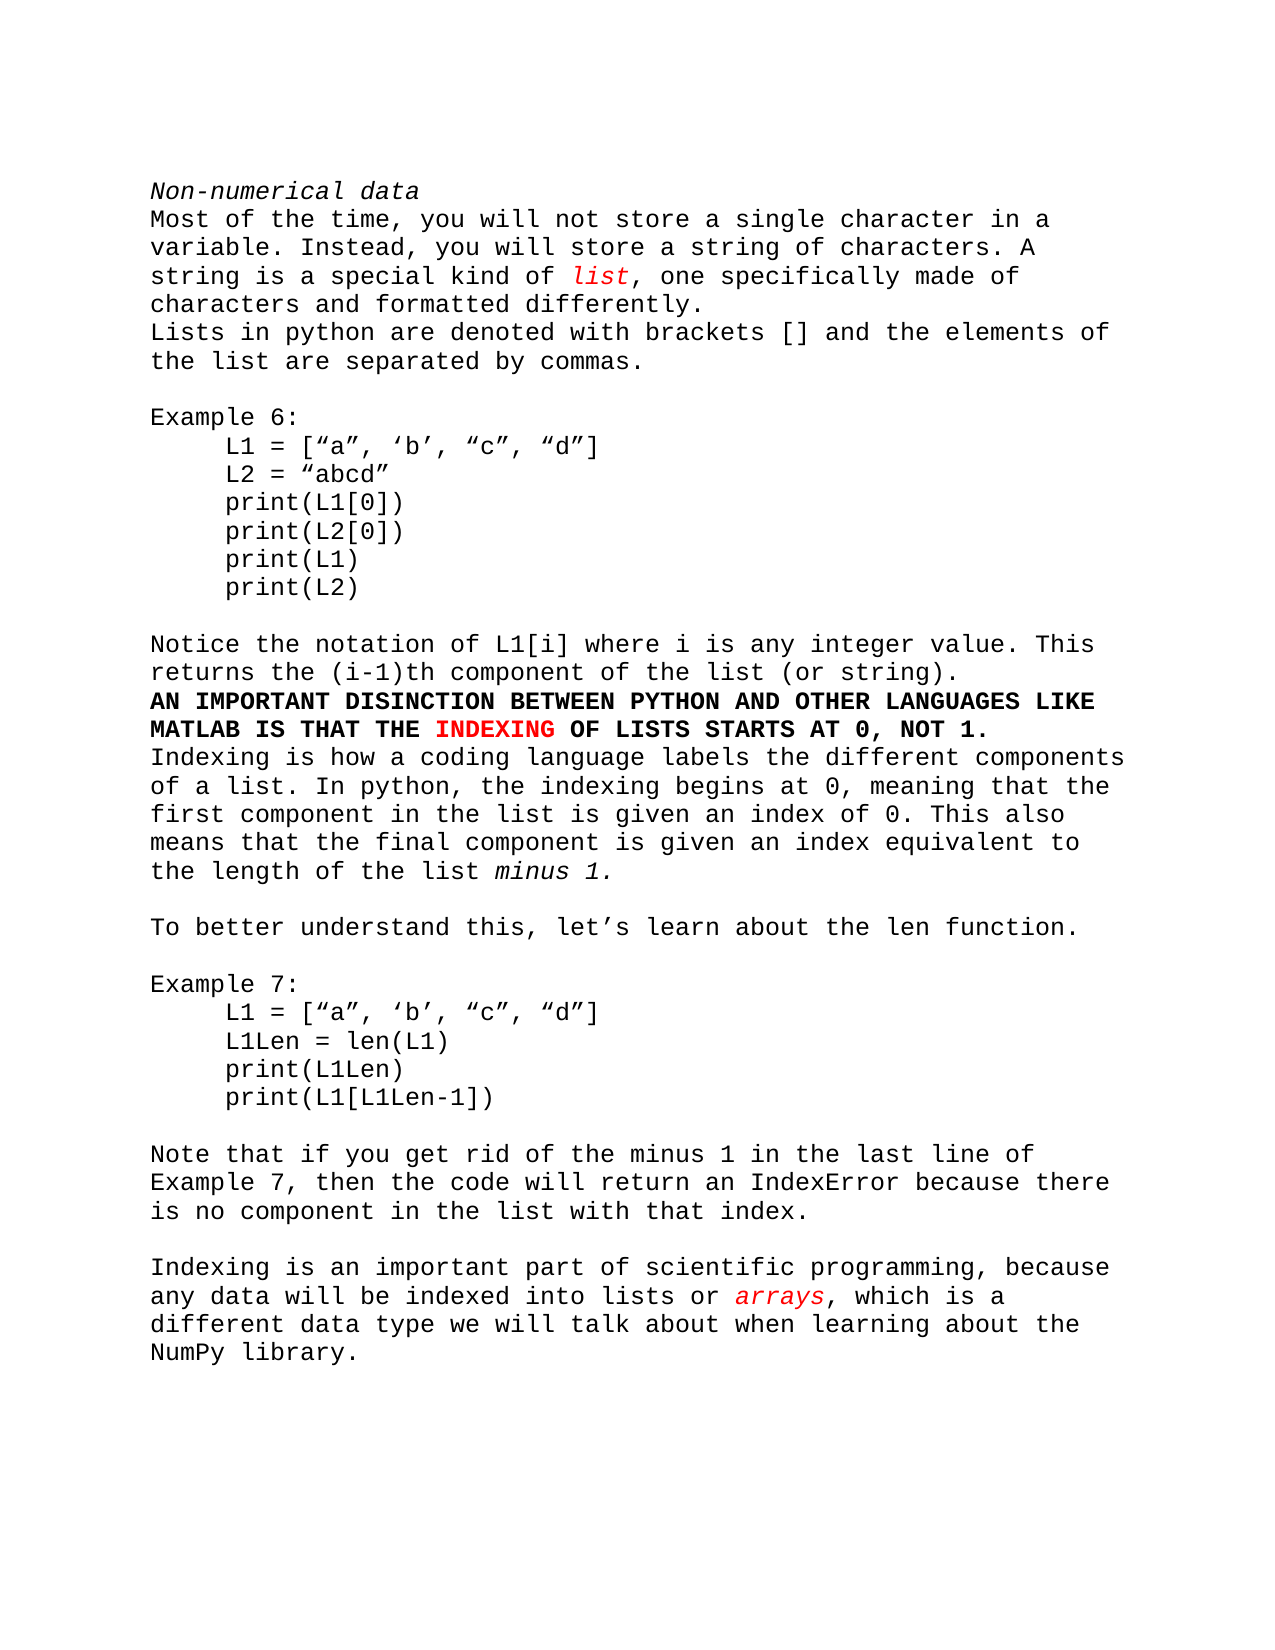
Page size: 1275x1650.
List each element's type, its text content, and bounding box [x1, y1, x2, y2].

text Lists in python are denoted with brackets [] and the elements of the list are separated by commas. [150, 320, 1125, 377]
text Note that if you get rid of the minus 1 in the last line of Example 7, then the code will return an IndexError because there is no component in the list with that index. [150, 1142, 1125, 1227]
text Non-numerical data [150, 178, 1125, 207]
text To better understand this, let’s learn about the len function. [150, 915, 1125, 943]
text L1Len = len(L1) [150, 1028, 1125, 1057]
text Notice the notation of L1[i] where i is any integer value. This returns the (i-1)th component of the list (or string). [150, 632, 1125, 688]
text print(L1Len) [150, 1057, 1125, 1085]
text Indexing is an important part of scientific programming, because any data will be indexed into lists or arrays, which is a different data type we will talk about when learning about the NumPy library. [150, 1255, 1125, 1368]
text print(L2[0]) [150, 518, 1125, 547]
text L1 = [“a”, ‘b’, “c”, “d”] [150, 433, 1125, 462]
text Example 7: [150, 972, 1125, 1000]
text print(L1[L1Len-1]) [150, 1085, 1125, 1113]
text Most of the time, you will not store a single character in a variable. Instead, you will store a string of characters. A string is a special kind of list, one specifically made of characters and formatted differently. [150, 207, 1125, 320]
text L2 = “abcd” [150, 462, 1125, 490]
text Example 6: [150, 405, 1125, 433]
text AN IMPORTANT DISINCTION BETWEEN PYTHON AND OTHER LANGUAGES LIKE MATLAB IS THAT THE INDEXING OF LISTS STARTS AT 0, NOT 1. [150, 688, 1125, 745]
text print(L1[0]) [150, 490, 1125, 518]
text Indexing is how a coding language labels the different components of a list. In python, the indexing begins at 0, meaning that the first component in the list is given an index of 0. This also means that the final component is given an index equivalent to the length of the list minus 1. [150, 745, 1125, 887]
text L1 = [“a”, ‘b’, “c”, “d”] [150, 1000, 1125, 1028]
text print(L2) [150, 575, 1125, 603]
text print(L1) [150, 547, 1125, 575]
